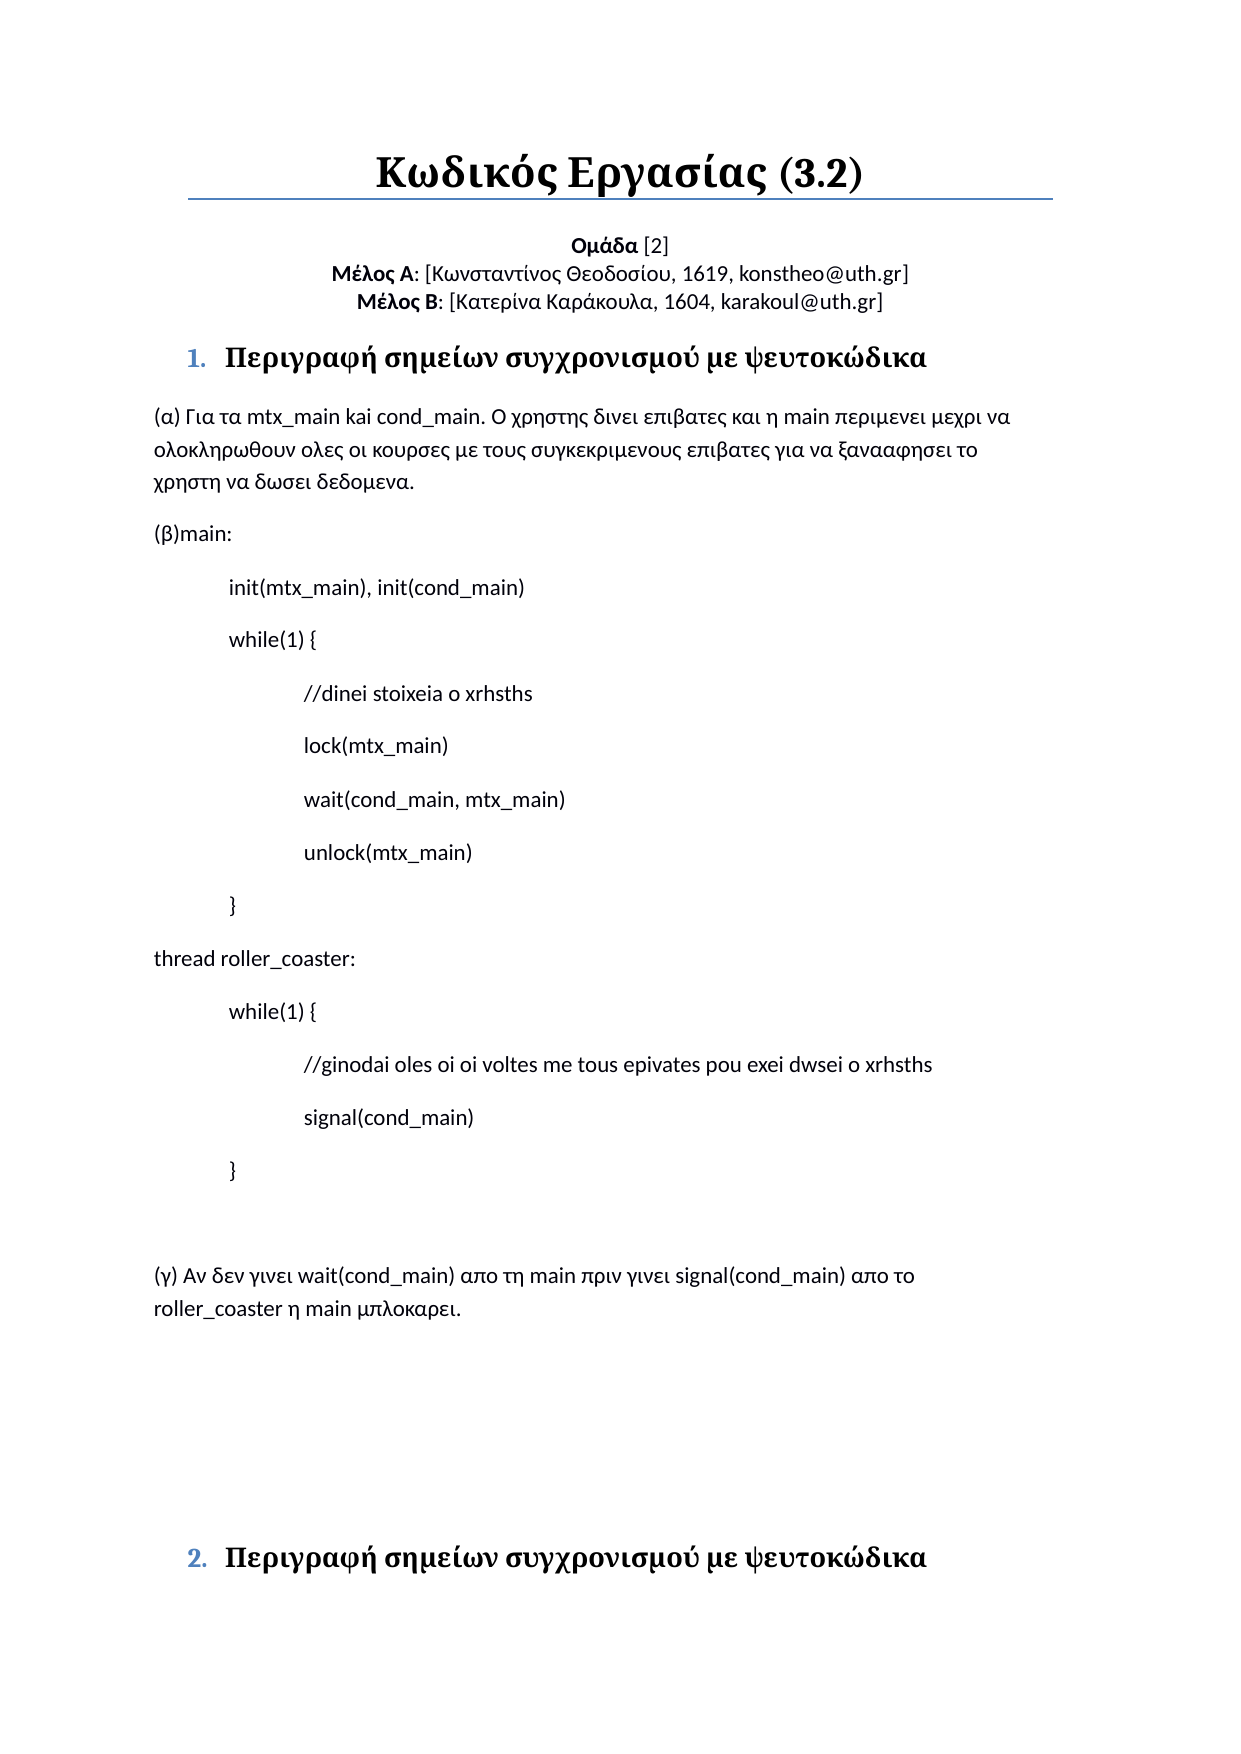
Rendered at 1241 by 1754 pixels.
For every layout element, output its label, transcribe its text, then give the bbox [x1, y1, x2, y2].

text Ομάδα [2] [187, 231, 1053, 259]
title Κωδικός Εργασίας (3.2) [187, 150, 1053, 200]
subtitle Περιγραφή σημείων συγχρονισμού με ψευτοκώδικα [187, 343, 1053, 374]
table_cell (β)main: init(mtx_main), init(cond_main) while(1) { //dinei stoixeia o xrhsths lock(mtx_main) wait(cond_main, mtx_main) unlock(mtx_main) } thread roller_coaster: while(1) { //ginodai oles oi oi voltes me tous epivates pou exei dwsei o xrhsths signal(cond_main) } [143, 520, 1030, 1262]
text Μέλος B: [Κατερίνα Καράκουλα, 1604, karakoul@uth.gr] [187, 287, 1053, 315]
subtitle Περιγραφή σημείων συγχρονισμού με ψευτοκώδικα [187, 1543, 1053, 1574]
table_header (α) Για τα mtx_main kai cond_main. Ο χρηστης δινει επιβατες και η main περιμενει μεχρι να ολοκληρωθουν ολες οι κουρσες με τους συγκεκριμενους επιβατες για να ξανααφησει το χρηστη να δωσει δεδομενα. [143, 403, 1030, 519]
text Μέλος A: [Κωνσταντίνος Θεοδοσίου, 1619, konstheo@uth.gr] [187, 259, 1053, 287]
table_cell (γ) Αν δεν γινει wait(cond_main) απο τη main πριν γινει signal(cond_main) απο το roller_coaster η main μπλοκαρει. [143, 1262, 1030, 1346]
